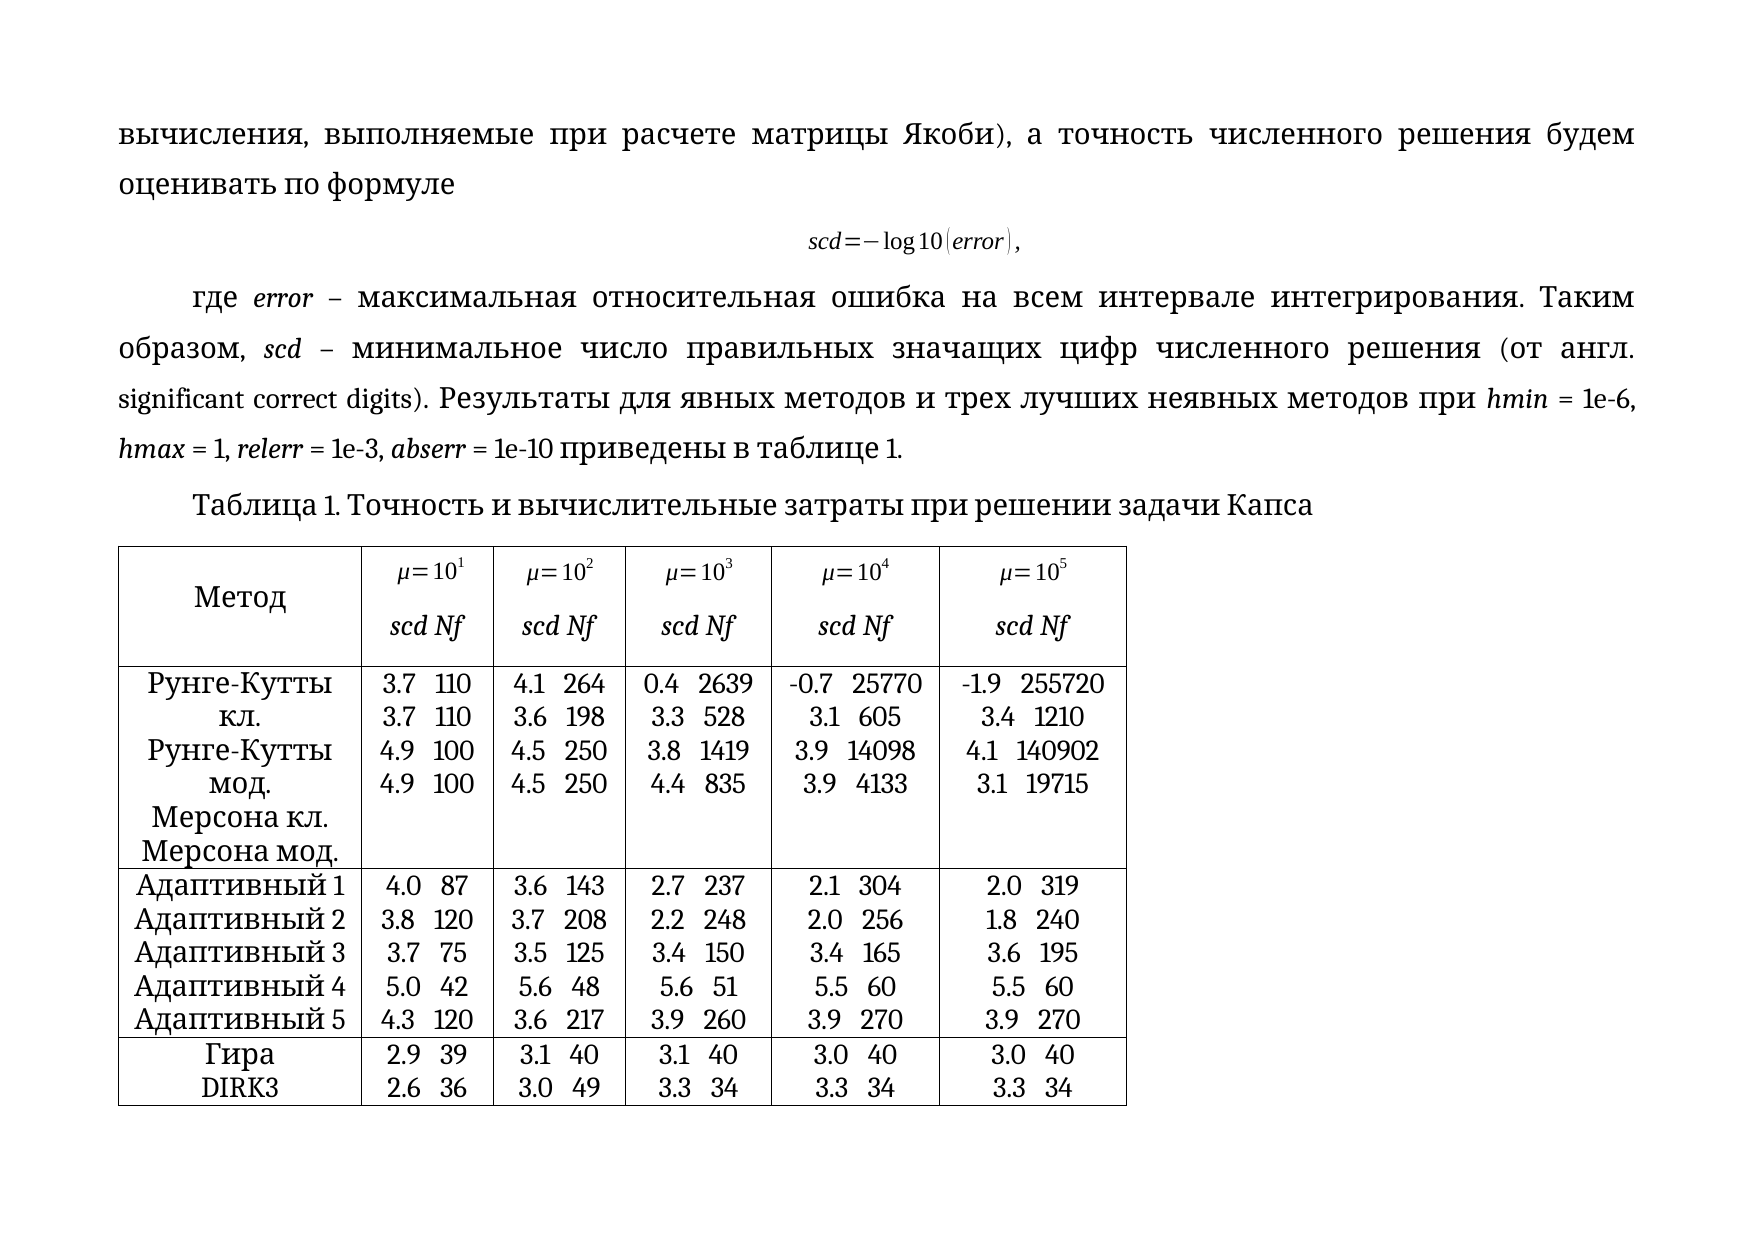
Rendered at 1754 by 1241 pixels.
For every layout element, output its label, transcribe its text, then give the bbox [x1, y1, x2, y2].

table_header Метод [119, 547, 361, 666]
table_header scd Nf [772, 547, 939, 666]
table_cell Адаптивный 1 Адаптивный 2 Адаптивный 3 Адаптивный 4 Адаптивный 5 [119, 869, 361, 1037]
table_header scd Nf [494, 547, 625, 666]
text Таблица 1. Точность и вычислительные затраты при решении задачи Капса [118, 489, 1636, 523]
table_cell Рунге-Кутты кл. Рунге-Кутты мод. Мерсона кл. Мерсона мод. [119, 667, 361, 868]
table_cell -0.7 25770 3.1 605 3.9 14098 3.9 4133 [772, 667, 939, 868]
table_cell Гира DIRK3 DIRK4 [119, 1038, 361, 1105]
table_cell 3.1 40 3.3 34 4.2 47 [626, 1038, 771, 1105]
table_header scd Nf [940, 547, 1126, 666]
table_cell 3.1 40 3.0 49 4.0 53 [494, 1038, 625, 1105]
table_cell 3.0 40 3.3 34 3.6 41 [772, 1038, 939, 1105]
table_cell 3.6 143 3.7 208 3.5 125 5.6 48 3.6 217 [494, 869, 625, 1037]
table_cell 2.0 319 1.8 240 3.6 195 5.5 60 3.9 270 [940, 869, 1126, 1037]
table_header scd Nf [626, 547, 771, 666]
table_cell 3.7 110 3.7 110 4.9 100 4.9 100 [362, 667, 493, 868]
table_cell 2.9 39 2.6 36 4.0 55 [362, 1038, 493, 1105]
table_cell 0.4 2639 3.3 528 3.8 1419 4.4 835 [626, 667, 771, 868]
table_cell -1.9 255720 3.4 1210 4.1 140902 3.1 19715 [940, 667, 1126, 868]
table_cell 4.1 264 3.6 198 4.5 250 4.5 250 [494, 667, 625, 868]
table_cell 3.0 40 3.3 34 3.6 41 [940, 1038, 1126, 1105]
table_header scd Nf [362, 547, 493, 666]
table_cell 4.0 87 3.8 120 3.7 75 5.0 42 4.3 120 [362, 869, 493, 1037]
table_cell 2.1 304 2.0 256 3.4 165 5.5 60 3.9 270 [772, 869, 939, 1037]
table_cell 2.7 237 2.2 248 3.4 150 5.6 51 3.9 260 [626, 869, 771, 1037]
